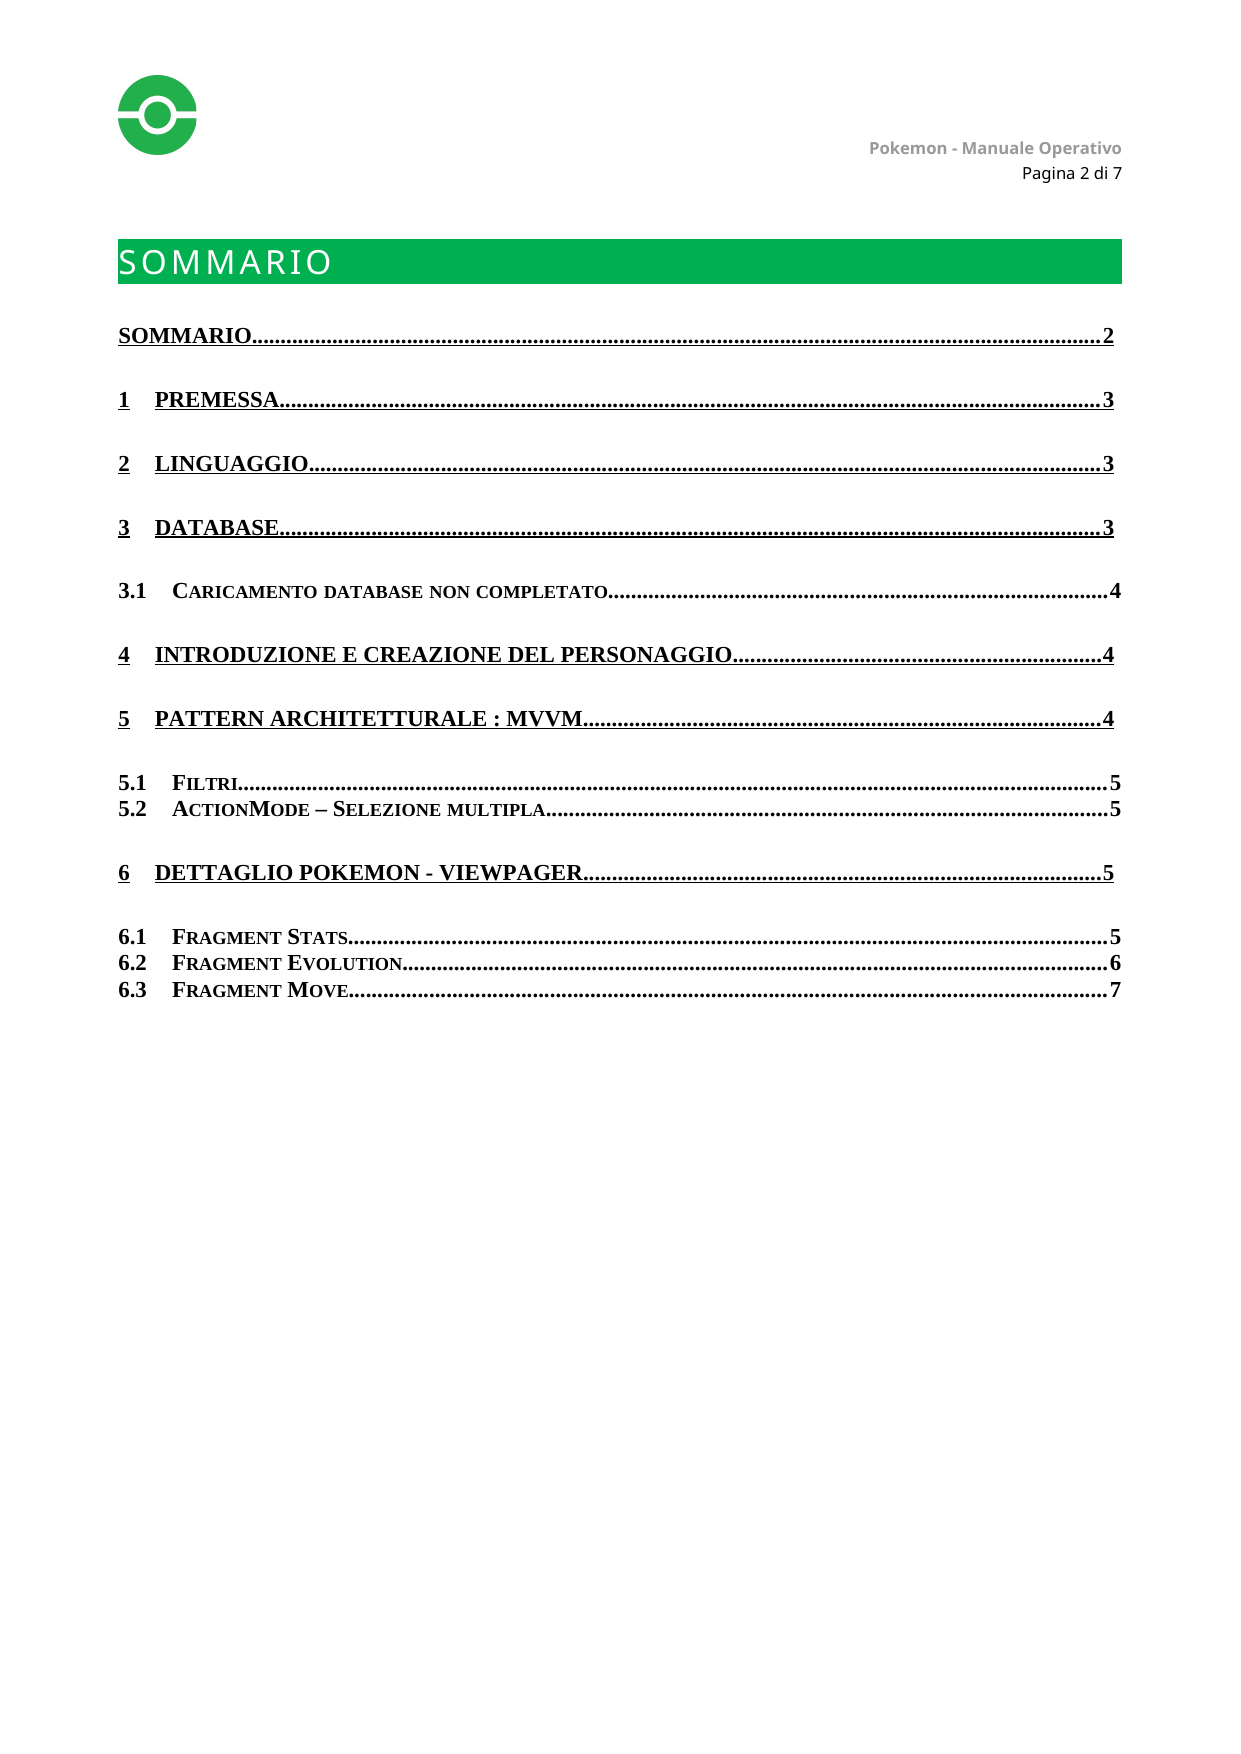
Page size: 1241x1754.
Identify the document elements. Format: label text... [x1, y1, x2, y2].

text 5.1 Filtri 5 [118, 769, 1122, 795]
text SOMMARIO 2 [118, 322, 1122, 348]
list SOMMARIO [118, 239, 1122, 284]
text 5 Pattern architetturale : MVVM 4 [118, 705, 1122, 731]
text 6.3 Fragment Move 7 [118, 976, 1122, 1002]
picture [118, 75, 197, 155]
text 1 Premessa 3 [118, 386, 1122, 412]
text 6.2 Fragment Evolution 6 [118, 949, 1122, 976]
text 2 Linguaggio 3 [118, 450, 1122, 476]
text 3 Database 3 [118, 513, 1122, 540]
text 6 Dettaglio Pokemon - ViewPager 5 [118, 859, 1122, 886]
text 5.2 ActionMode – Selezione multipla 5 [118, 795, 1122, 822]
text 6.1 Fragment Stats 5 [118, 923, 1122, 949]
text 3.1 Caricamento database non completato 4 [118, 577, 1122, 604]
text 4 Introduzione e creazione del personaggio 4 [118, 641, 1122, 668]
